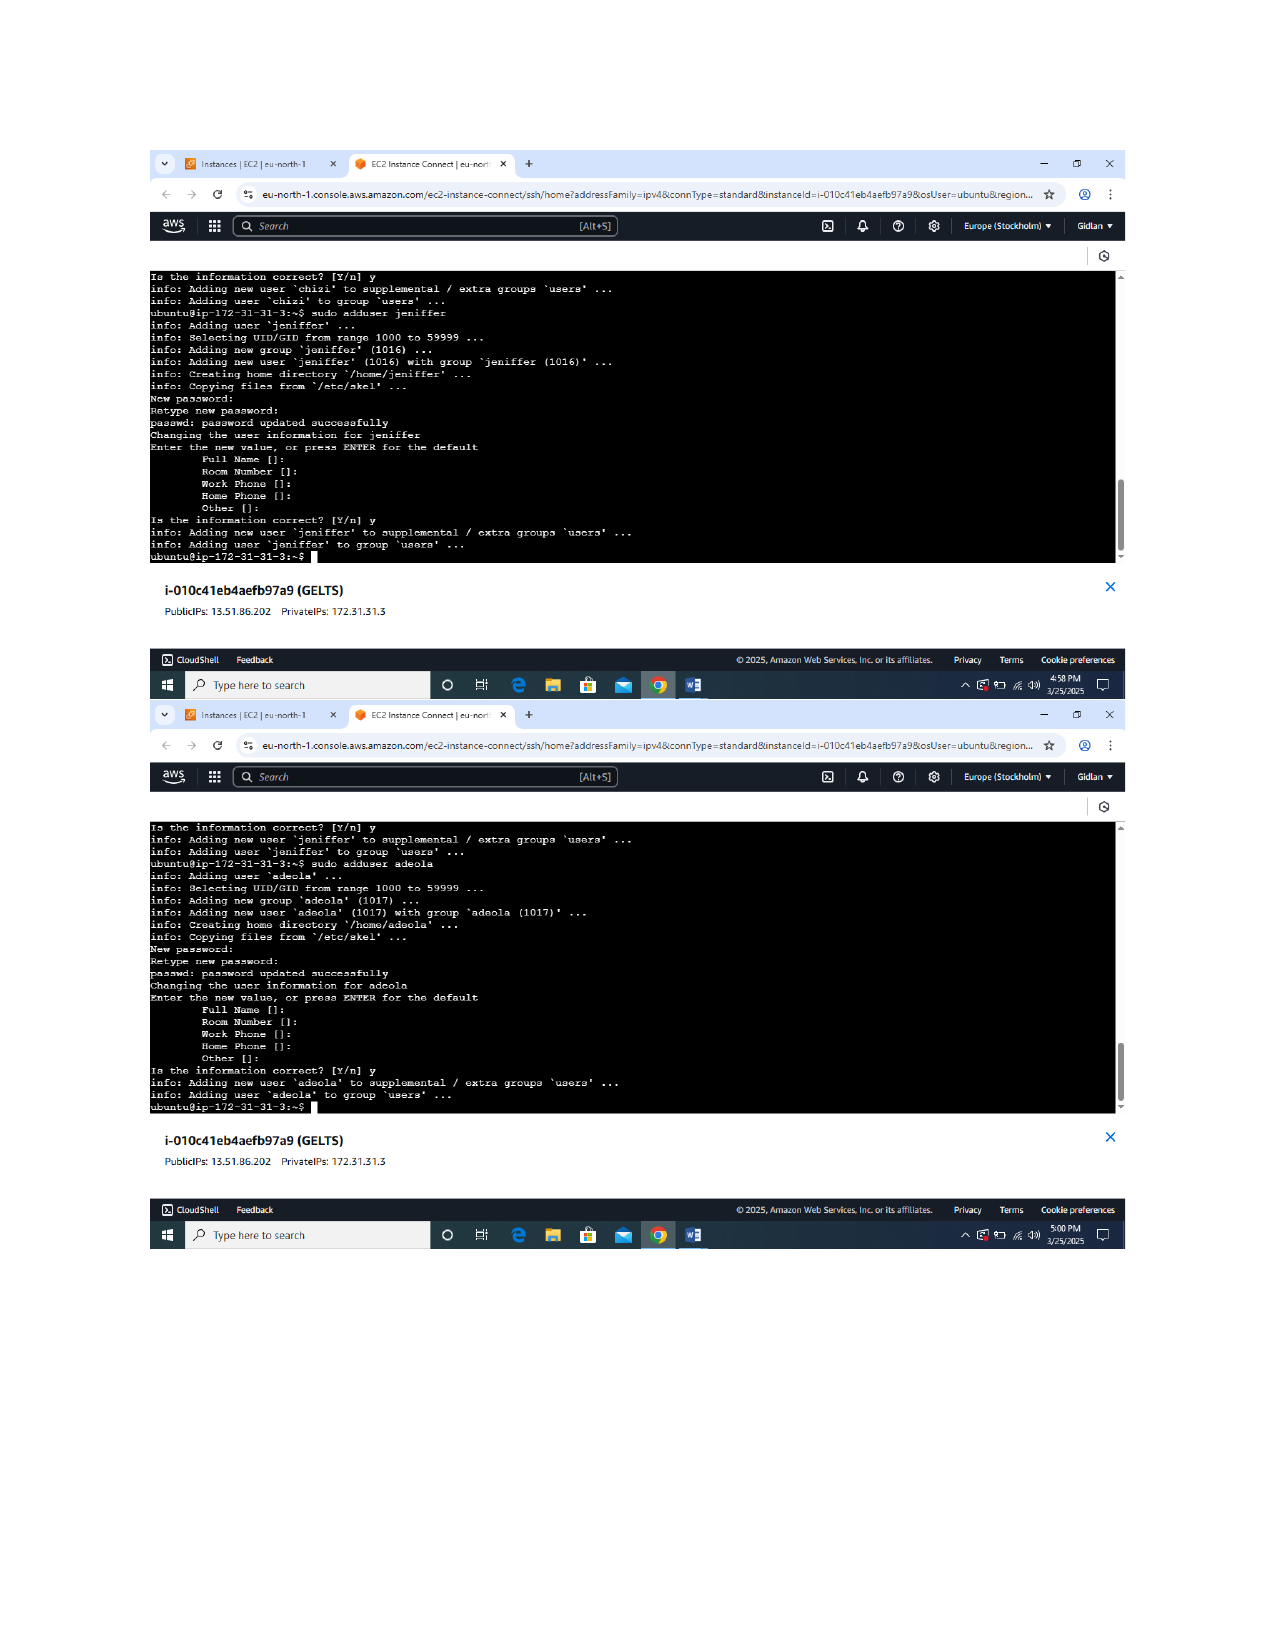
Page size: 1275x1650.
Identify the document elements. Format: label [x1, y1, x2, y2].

picture [150, 700, 1125, 1249]
picture [150, 150, 1125, 699]
